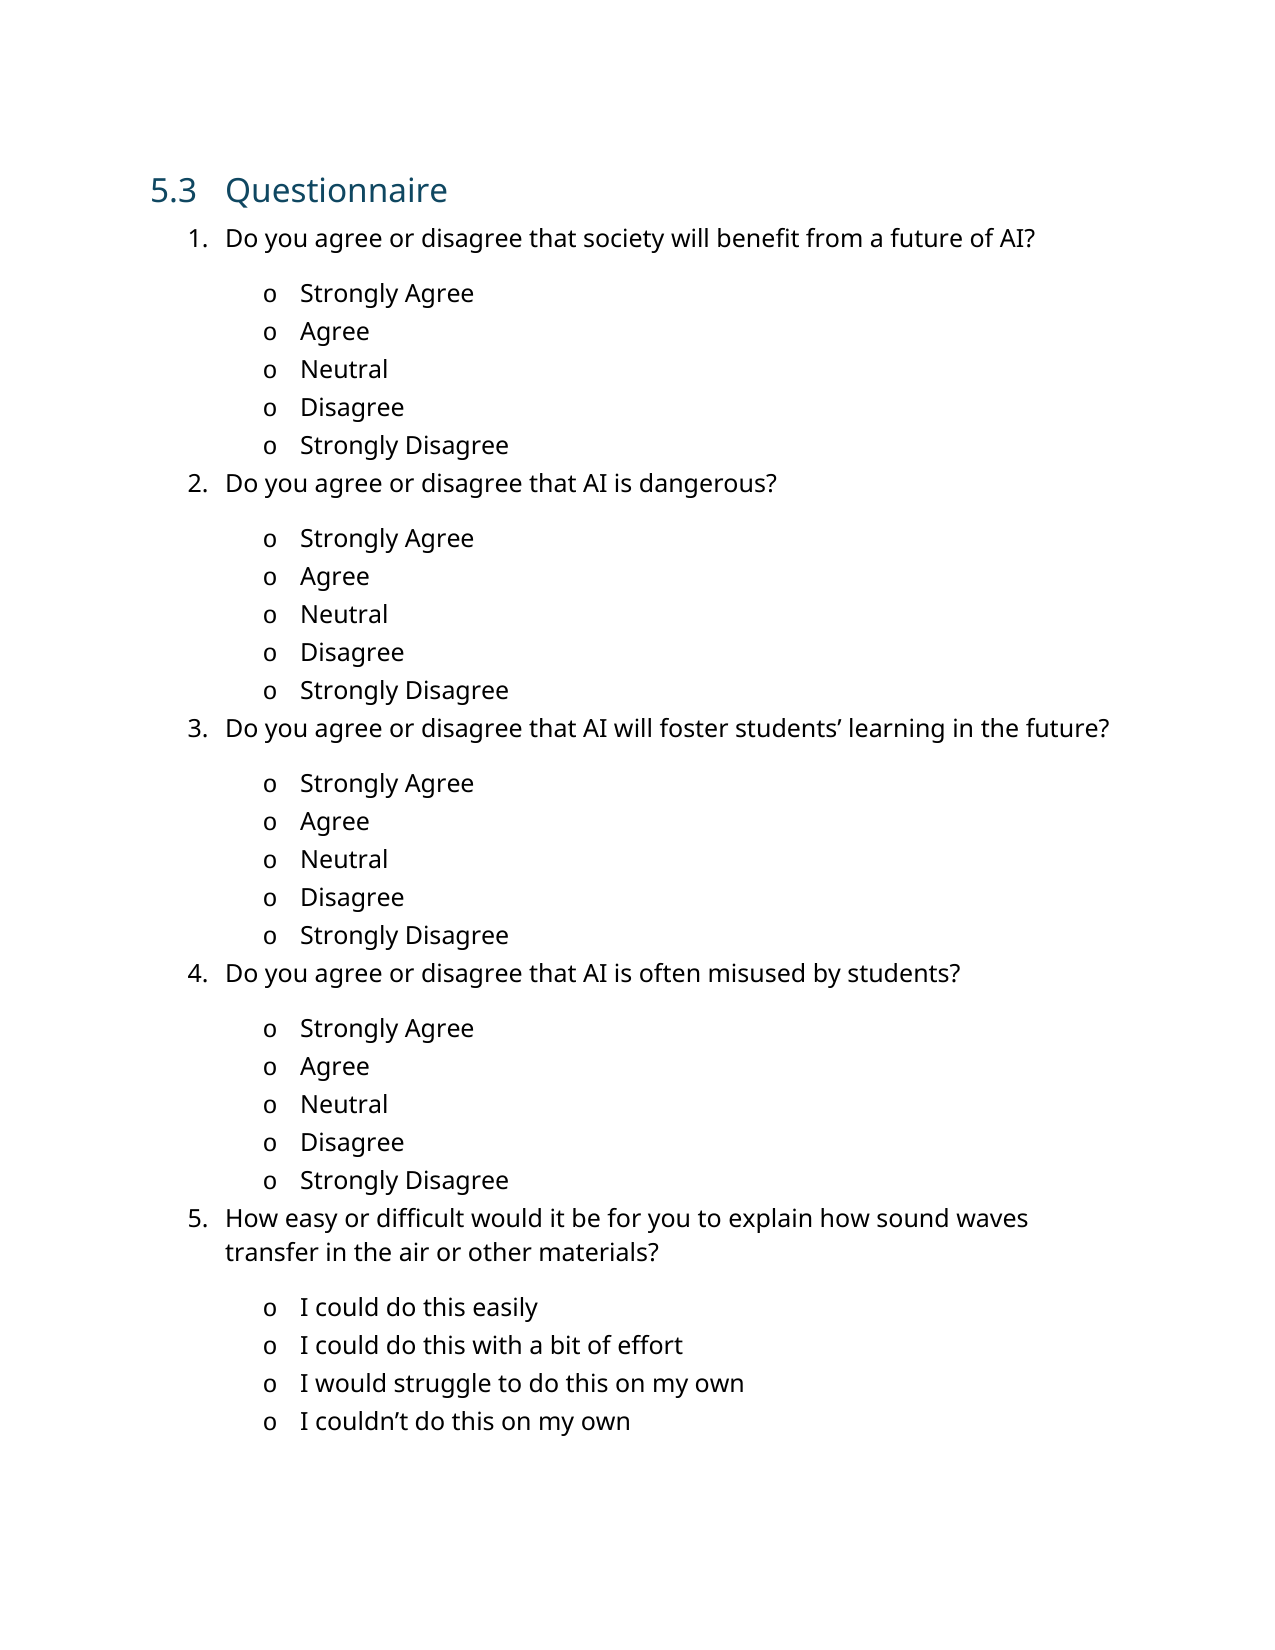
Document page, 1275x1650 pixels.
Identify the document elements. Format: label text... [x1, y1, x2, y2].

list Agree [262, 558, 1125, 593]
list How easy or difficult would it be for you to explain how sound waves transfer in the air or other materials? [187, 1200, 1125, 1268]
list I would struggle to do this on my own [262, 1365, 1125, 1400]
list Strongly Agree [262, 765, 1125, 799]
list Neutral [262, 596, 1125, 631]
list Strongly Disagree [262, 672, 1125, 707]
list Strongly Agree [262, 275, 1125, 309]
list Do you agree or disagree that society will benefit from a future of AI? [187, 220, 1125, 254]
list Strongly Disagree [262, 917, 1125, 952]
list Disagree [262, 634, 1125, 669]
list Disagree [262, 389, 1125, 424]
list Disagree [262, 879, 1125, 914]
list I could do this with a bit of effort [262, 1327, 1125, 1362]
list Disagree [262, 1124, 1125, 1159]
list Strongly Disagree [262, 1162, 1125, 1197]
list Strongly Agree [262, 520, 1125, 554]
list Neutral [262, 1086, 1125, 1121]
list Agree [262, 313, 1125, 348]
list I couldn’t do this on my own [262, 1403, 1125, 1438]
list Do you agree or disagree that AI is often misused by students? [187, 955, 1125, 989]
list Neutral [262, 841, 1125, 876]
list Agree [262, 803, 1125, 838]
list Agree [262, 1048, 1125, 1083]
list Strongly Disagree [262, 427, 1125, 462]
list I could do this easily [262, 1289, 1125, 1324]
subtitle 5.3 Questionnaire [150, 167, 1125, 212]
list Neutral [262, 351, 1125, 386]
list Strongly Agree [262, 1010, 1125, 1044]
list Do you agree or disagree that AI will foster students’ learning in the future? [187, 710, 1125, 744]
list Do you agree or disagree that AI is dangerous? [187, 465, 1125, 499]
